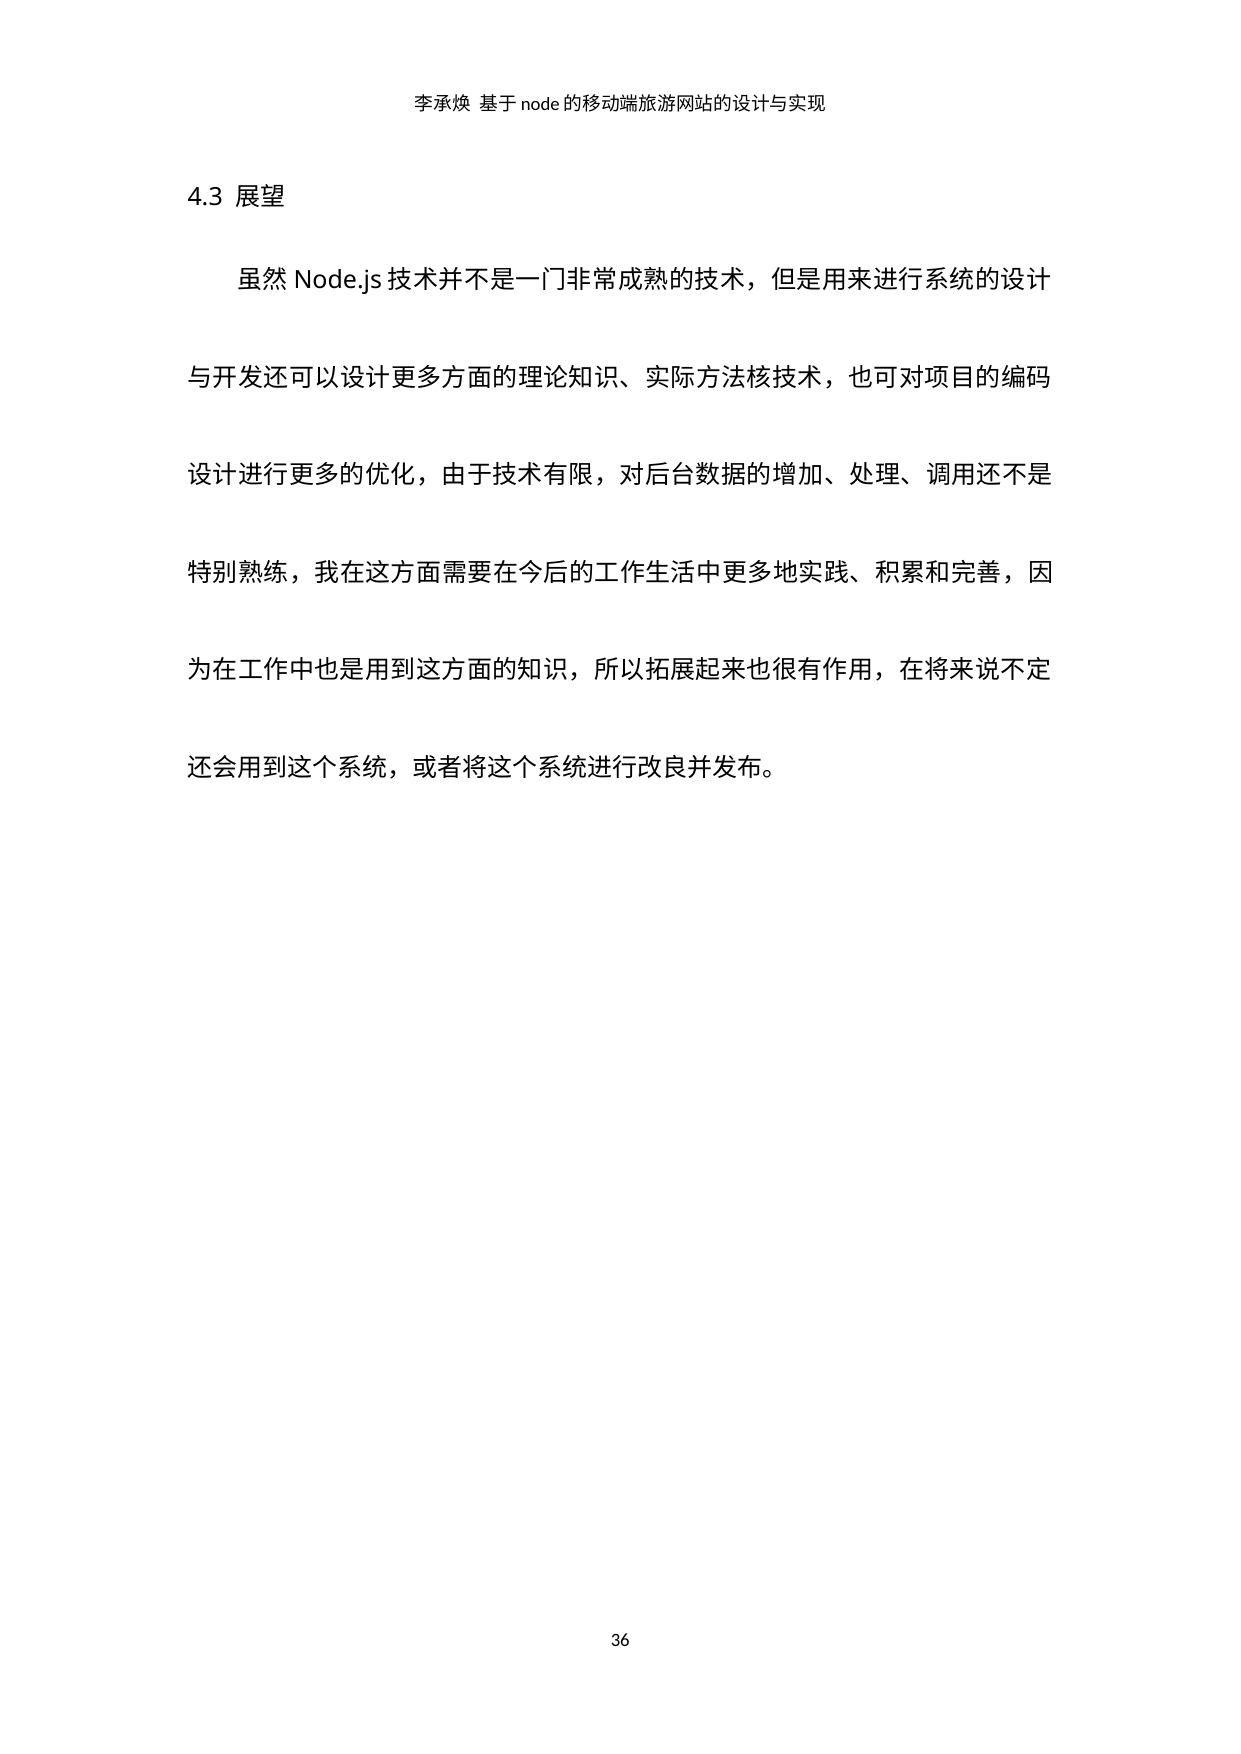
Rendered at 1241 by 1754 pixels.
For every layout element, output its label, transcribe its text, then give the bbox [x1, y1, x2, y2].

text 4.3 展望 [187, 162, 1053, 227]
text 虽然Node.js技术并不是一门非常成熟的技术，但是用来进行系统的设计与开发还可以设计更多方面的理论知识、实际方法核技术，也可对项目的编码设计进行更多的优化，由于技术有限，对后台数据的增加、处理、调用还不是特别熟练，我在这方面需要在今后的工作生活中更多地实践、积累和完善，因为在工作中也是用到这方面的知识，所以拓展起来也很有作用，在将来说不定还会用到这个系统，或者将这个系统进行改良并发布。 [187, 245, 1053, 798]
